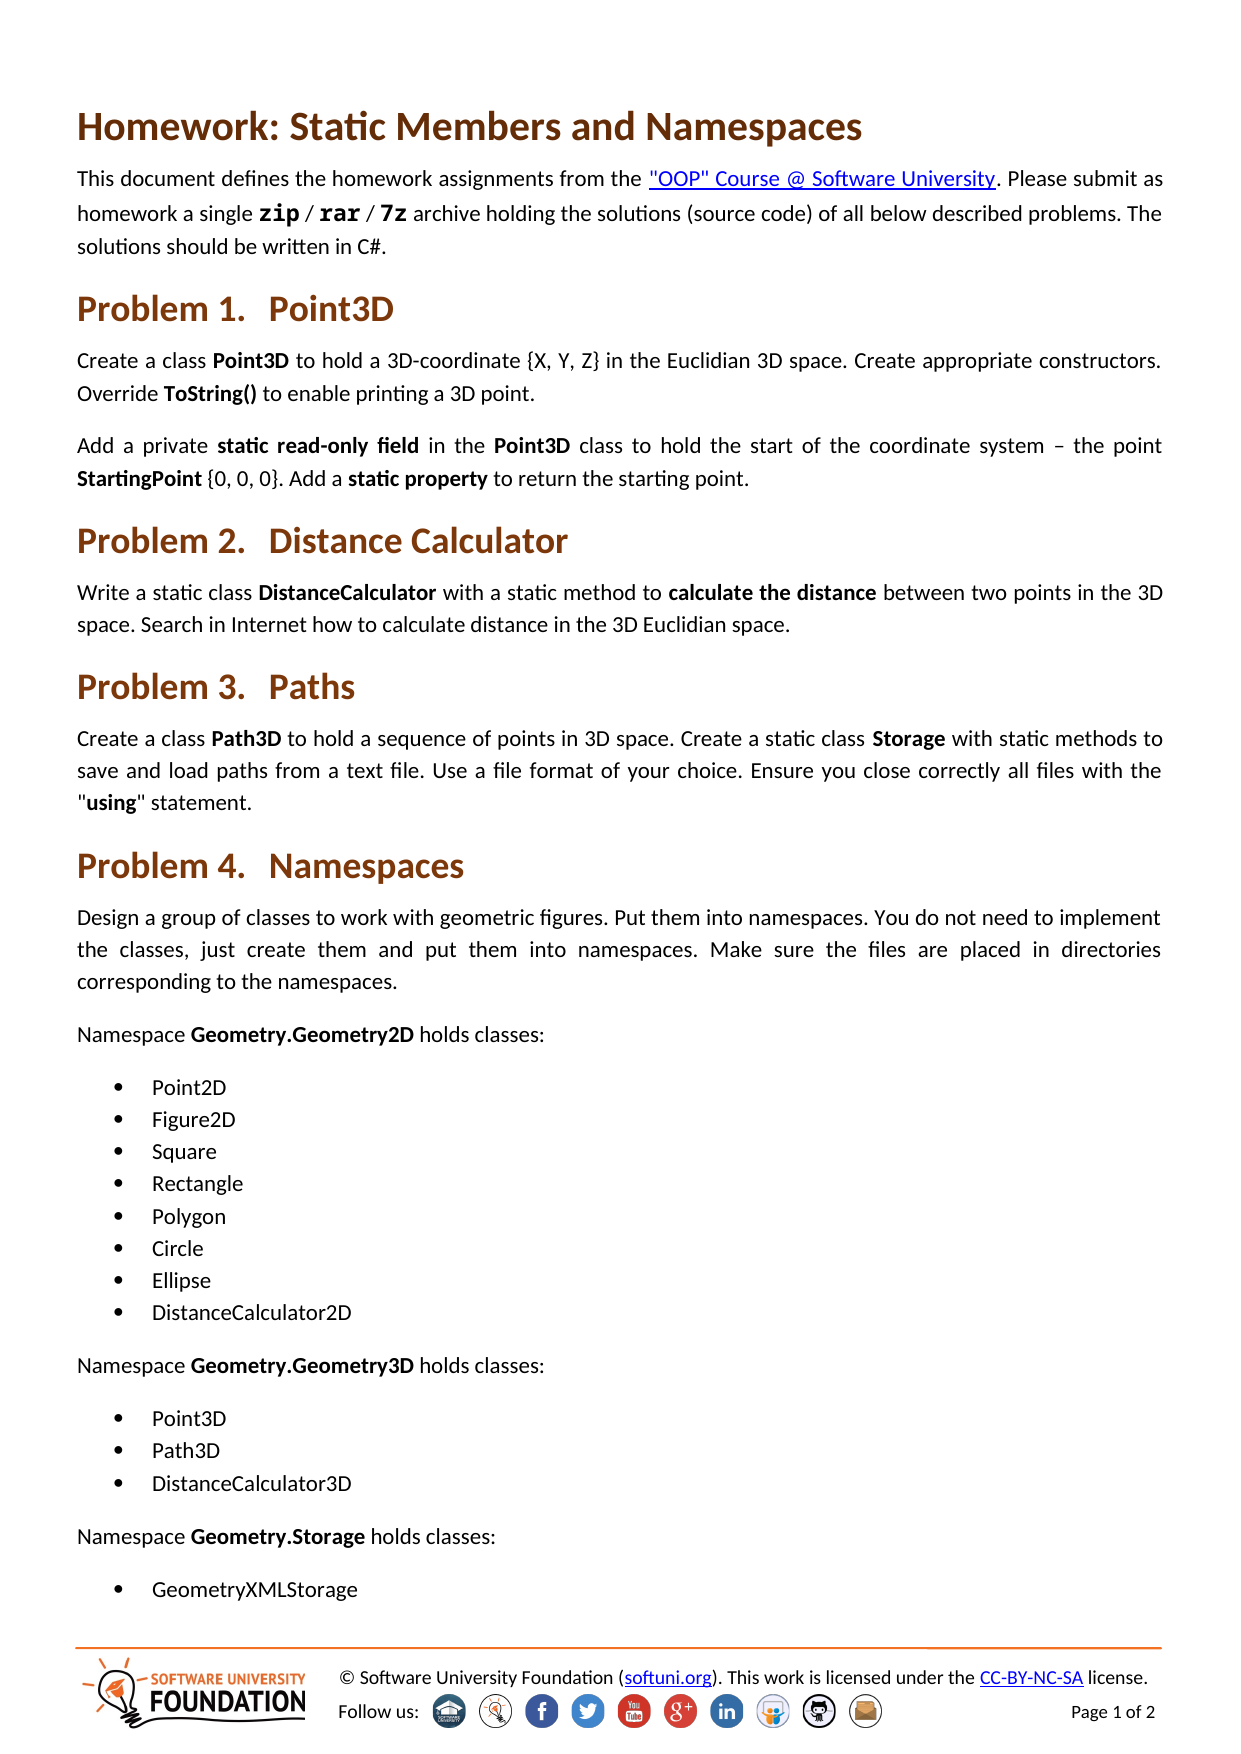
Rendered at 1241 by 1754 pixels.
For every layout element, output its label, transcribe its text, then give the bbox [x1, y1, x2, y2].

list Point2D [114, 1073, 1163, 1101]
list Rectangle [114, 1169, 1163, 1198]
text This document defines the homework assignments from the "OOP" Course @ Software University. Please submit as homework a single zip / rar / 7z archive holding the solutions (source code) of all below described problems. The solutions should be written in C#. [77, 164, 1163, 260]
picture [81, 1656, 305, 1729]
text Create a class Point3D to hold a 3D-coordinate {X, Y, Z} in the Euclidian 3D space. Create appropriate constructors. Override ToString() to enable printing a 3D point. [77, 346, 1163, 407]
list DistanceCalculator2D [114, 1298, 1163, 1326]
text Create a class Path3D to hold a sequence of points in 3D space. Create a static class Storage with static methods to save and load paths from a text file. Use a file format of your choice. Ensure you close correctly all files with the "using" statement. [77, 724, 1163, 817]
list Figure2D [114, 1105, 1163, 1133]
picture [525, 1694, 559, 1728]
list Ellipse [114, 1266, 1163, 1294]
picture [479, 1694, 512, 1728]
picture [664, 1694, 697, 1728]
picture [756, 1694, 790, 1728]
picture [849, 1694, 882, 1728]
subtitle Paths [77, 663, 1163, 709]
text Add a private static read-only field in the Point3D class to hold the start of the coordinate system – the point StartingPoint {0, 0, 0}. Add a static property to return the starting point. [77, 432, 1163, 492]
text Namespace Geometry.Geometry3D holds classes: [77, 1351, 1163, 1379]
text Namespace Geometry.Storage holds classes: [77, 1522, 1163, 1550]
picture [617, 1694, 651, 1728]
text Design a group of classes to work with geometric figures. Put them into namespaces. You do not need to implement the classes, just create them and put them into namespaces. Make sure the files are placed in directories corresponding to the namespaces. [77, 903, 1163, 995]
list DistanceCalculator3D [114, 1469, 1163, 1497]
picture [710, 1694, 744, 1728]
list GeometryXMLStorage [114, 1575, 1163, 1603]
subtitle Distance Calculator [77, 517, 1163, 563]
list Square [114, 1137, 1163, 1165]
picture [432, 1694, 466, 1728]
list Polygon [114, 1202, 1163, 1230]
subtitle Namespaces [77, 842, 1163, 887]
list Circle [114, 1234, 1163, 1262]
text Write a static class DistanceCalculator with a static method to calculate the distance between two points in the 3D space. Search in Internet how to calculate distance in the 3D Euclidian space. [77, 578, 1163, 638]
subtitle Point3D [77, 285, 1163, 331]
picture [571, 1694, 605, 1728]
list Point3D [114, 1404, 1163, 1432]
picture [802, 1694, 836, 1728]
subtitle Homework: Static Members and Namespaces [77, 99, 1163, 150]
text Namespace Geometry.Geometry2D holds classes: [77, 1020, 1163, 1048]
list Path3D [114, 1437, 1163, 1464]
